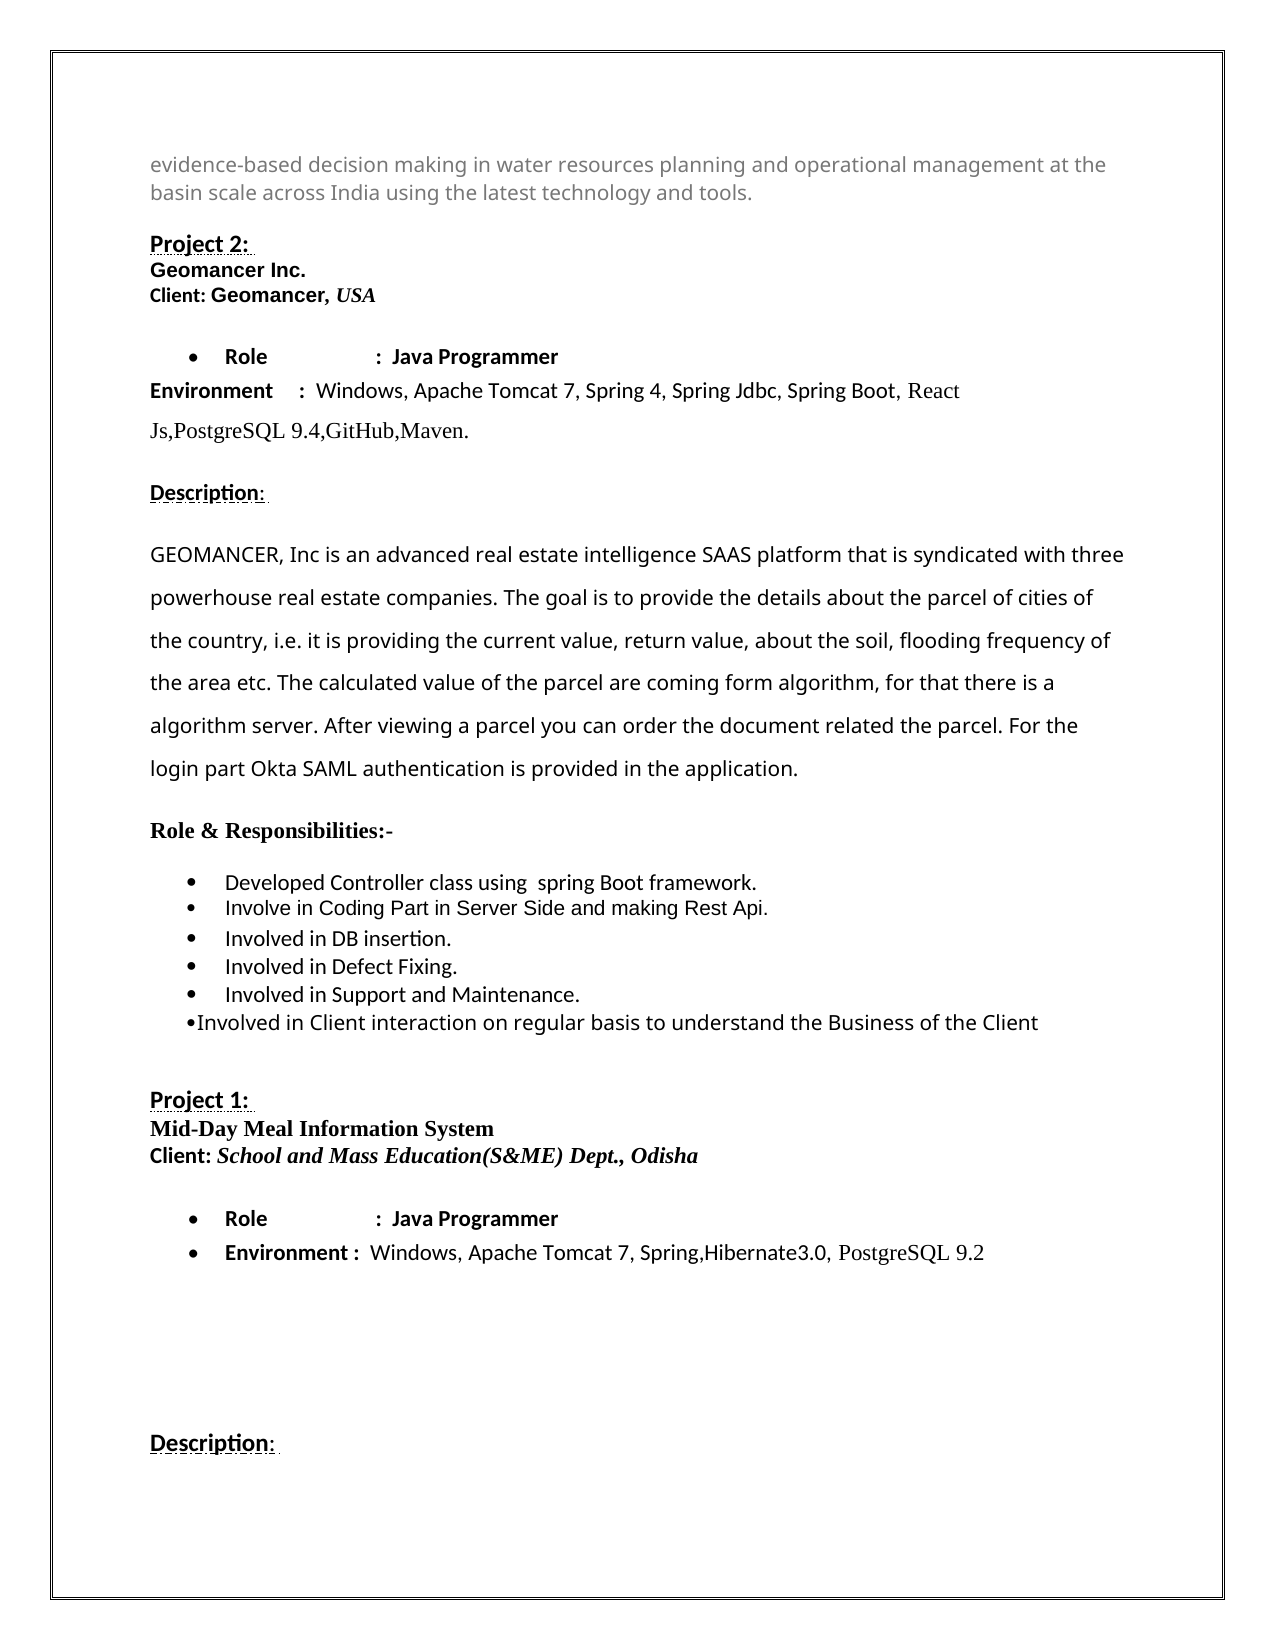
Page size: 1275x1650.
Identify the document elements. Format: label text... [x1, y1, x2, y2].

text Client: Geomancer, USA [150, 282, 1125, 308]
text Geomancer Inc. [150, 258, 1125, 282]
text Role & Responsibilities:- [150, 817, 1125, 843]
text GEOMANCER, Inc is an advanced real estate intelligence SAAS platform that is syndicated with three powerhouse real estate companies. The goal is to provide the details about the parcel of cities of the country, i.e. it is providing the current value, return value, about the soil, flooding frequency of the area etc. The calculated value of the parcel are coming form algorithm, for that there is a algorithm server. After viewing a parcel you can order the document related the parcel. For the login part Okta SAML authentication is provided in the application. [150, 541, 1125, 782]
list Involved in Support and Maintenance. [187, 980, 1125, 1008]
list Role : Java Programmer [187, 1204, 1125, 1232]
list Developed Controller class using spring Boot framework. [187, 868, 1125, 896]
text Environment : Windows, Apache Tomcat 7, Spring 4, Spring Jdbc, Spring Boot, React Js,PostgreSQL 9.4,GitHub,Maven. [150, 376, 1125, 444]
list Environment : Windows, Apache Tomcat 7, Spring,Hibernate3.0, PostgreSQL 9.2 [187, 1238, 1125, 1266]
text Project 1: [150, 1085, 1125, 1115]
text Description: [150, 478, 1125, 506]
list Involved in Client interaction on regular basis to understand the Business of the Client [187, 1008, 1125, 1036]
list Role : Java Programmer [187, 342, 1125, 370]
text Description: [150, 1427, 1125, 1457]
text Project 2: [150, 228, 1125, 258]
text Mid-Day Meal Information System [150, 1115, 1125, 1142]
list Involve in Coding Part in Server Side and making Rest Api. [187, 896, 1125, 920]
list Involved in DB insertion. [187, 924, 1125, 952]
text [150, 150, 1125, 207]
text Client: School and Mass Education(S&ME) Dept., Odisha [150, 1142, 1125, 1169]
list Involved in Defect Fixing. [187, 952, 1125, 980]
